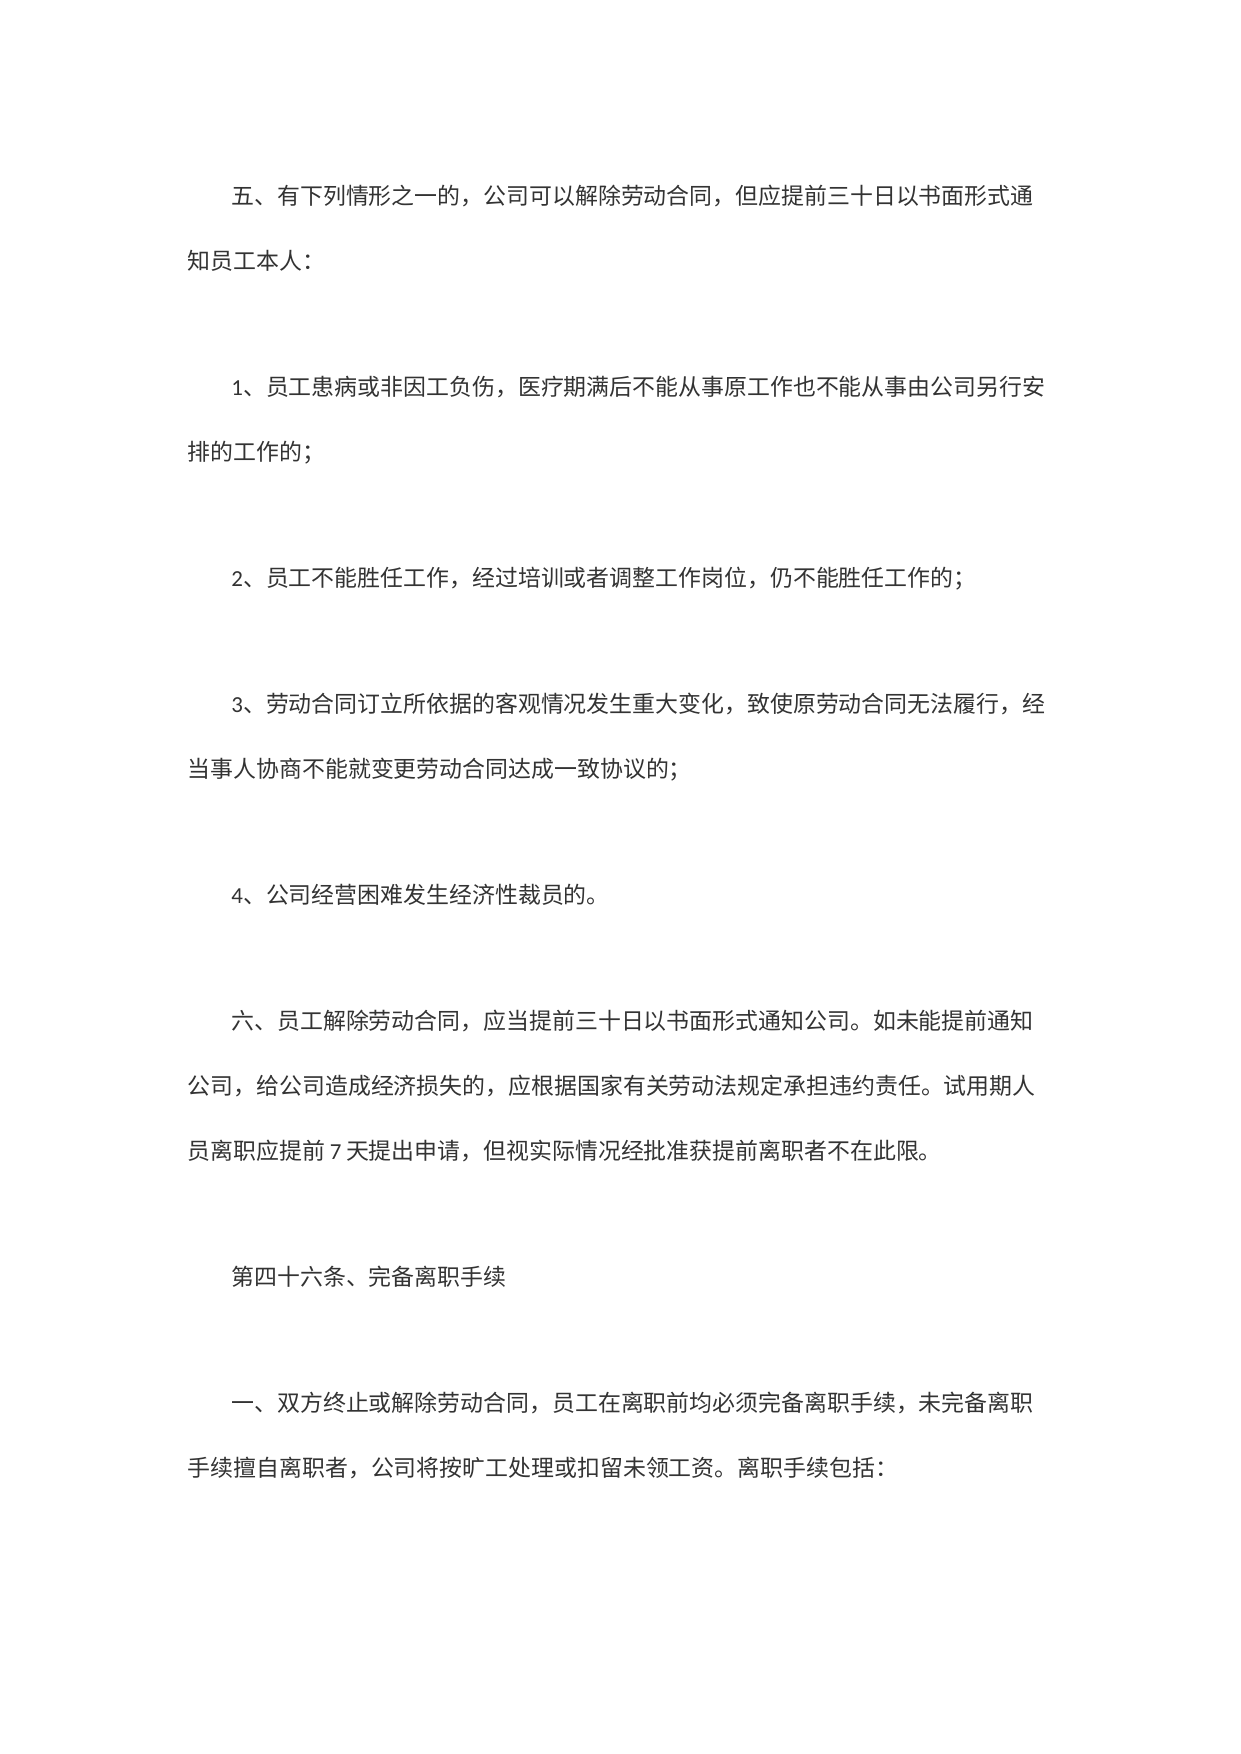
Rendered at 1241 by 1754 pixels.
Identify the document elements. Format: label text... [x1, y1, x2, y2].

text 一、双方终止或解除劳动合同，员工在离职前均必须完备离职手续，未完备离职手续擅自离职者，公司将按旷工处理或扣留未领工资。离职手续包括： [187, 1369, 1053, 1499]
text 4、公司经营困难发生经济性裁员的。 [187, 861, 1053, 926]
text 六、员工解除劳动合同，应当提前三十日以书面形式通知公司。如未能提前通知公司，给公司造成经济损失的，应根据国家有关劳动法规定承担违约责任。试用期人员离职应提前7天提出申请，但视实际情况经批准获提前离职者不在此限。 [187, 987, 1053, 1182]
text 第四十六条、完备离职手续 [187, 1243, 1053, 1308]
text 1、员工患病或非因工负伤，医疗期满后不能从事原工作也不能从事由公司另行安排的工作的； [187, 353, 1053, 483]
text 五、有下列情形之一的，公司可以解除劳动合同，但应提前三十日以书面形式通知员工本人： [187, 162, 1053, 292]
text 3、劳动合同订立所依据的客观情况发生重大变化，致使原劳动合同无法履行，经当事人协商不能就变更劳动合同达成一致协议的； [187, 670, 1053, 800]
text 2、员工不能胜任工作，经过培训或者调整工作岗位，仍不能胜任工作的； [187, 544, 1053, 609]
